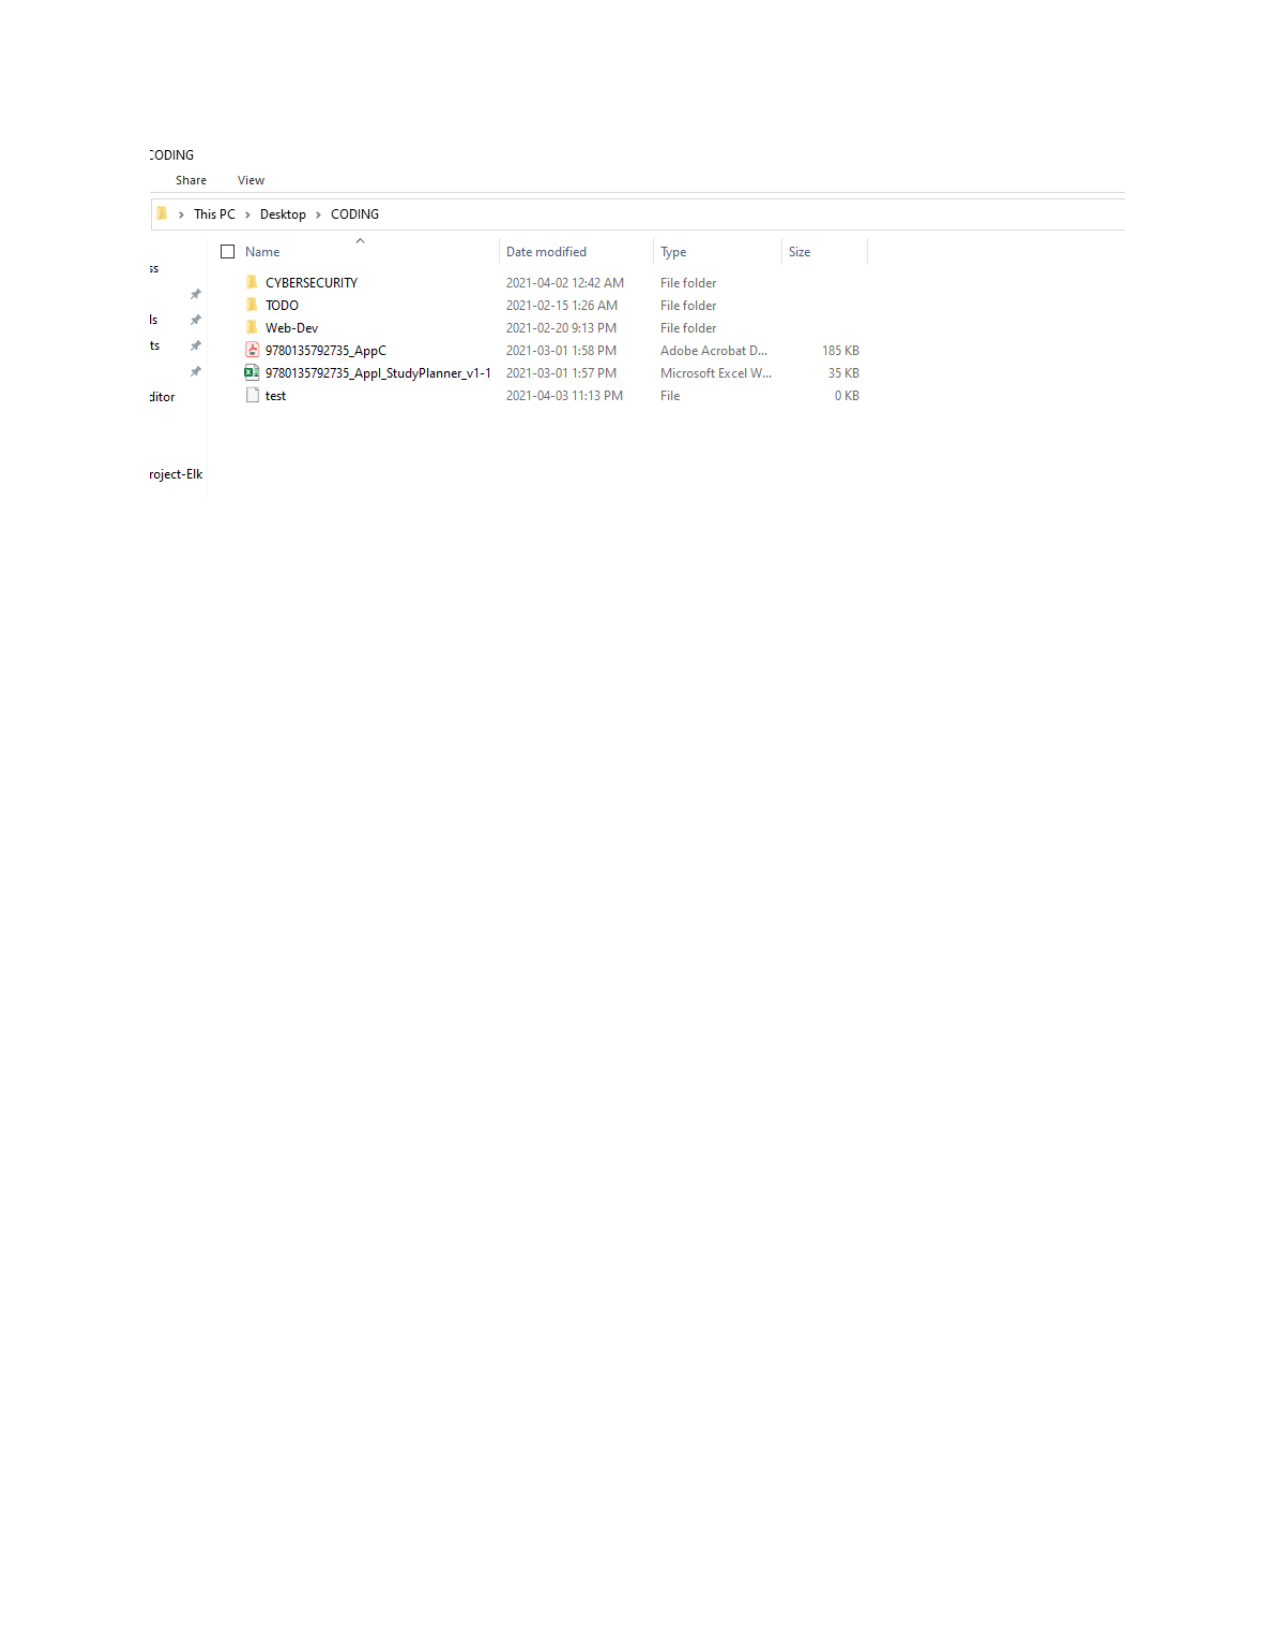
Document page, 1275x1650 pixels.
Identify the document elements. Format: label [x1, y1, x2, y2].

picture [150, 150, 1125, 499]
